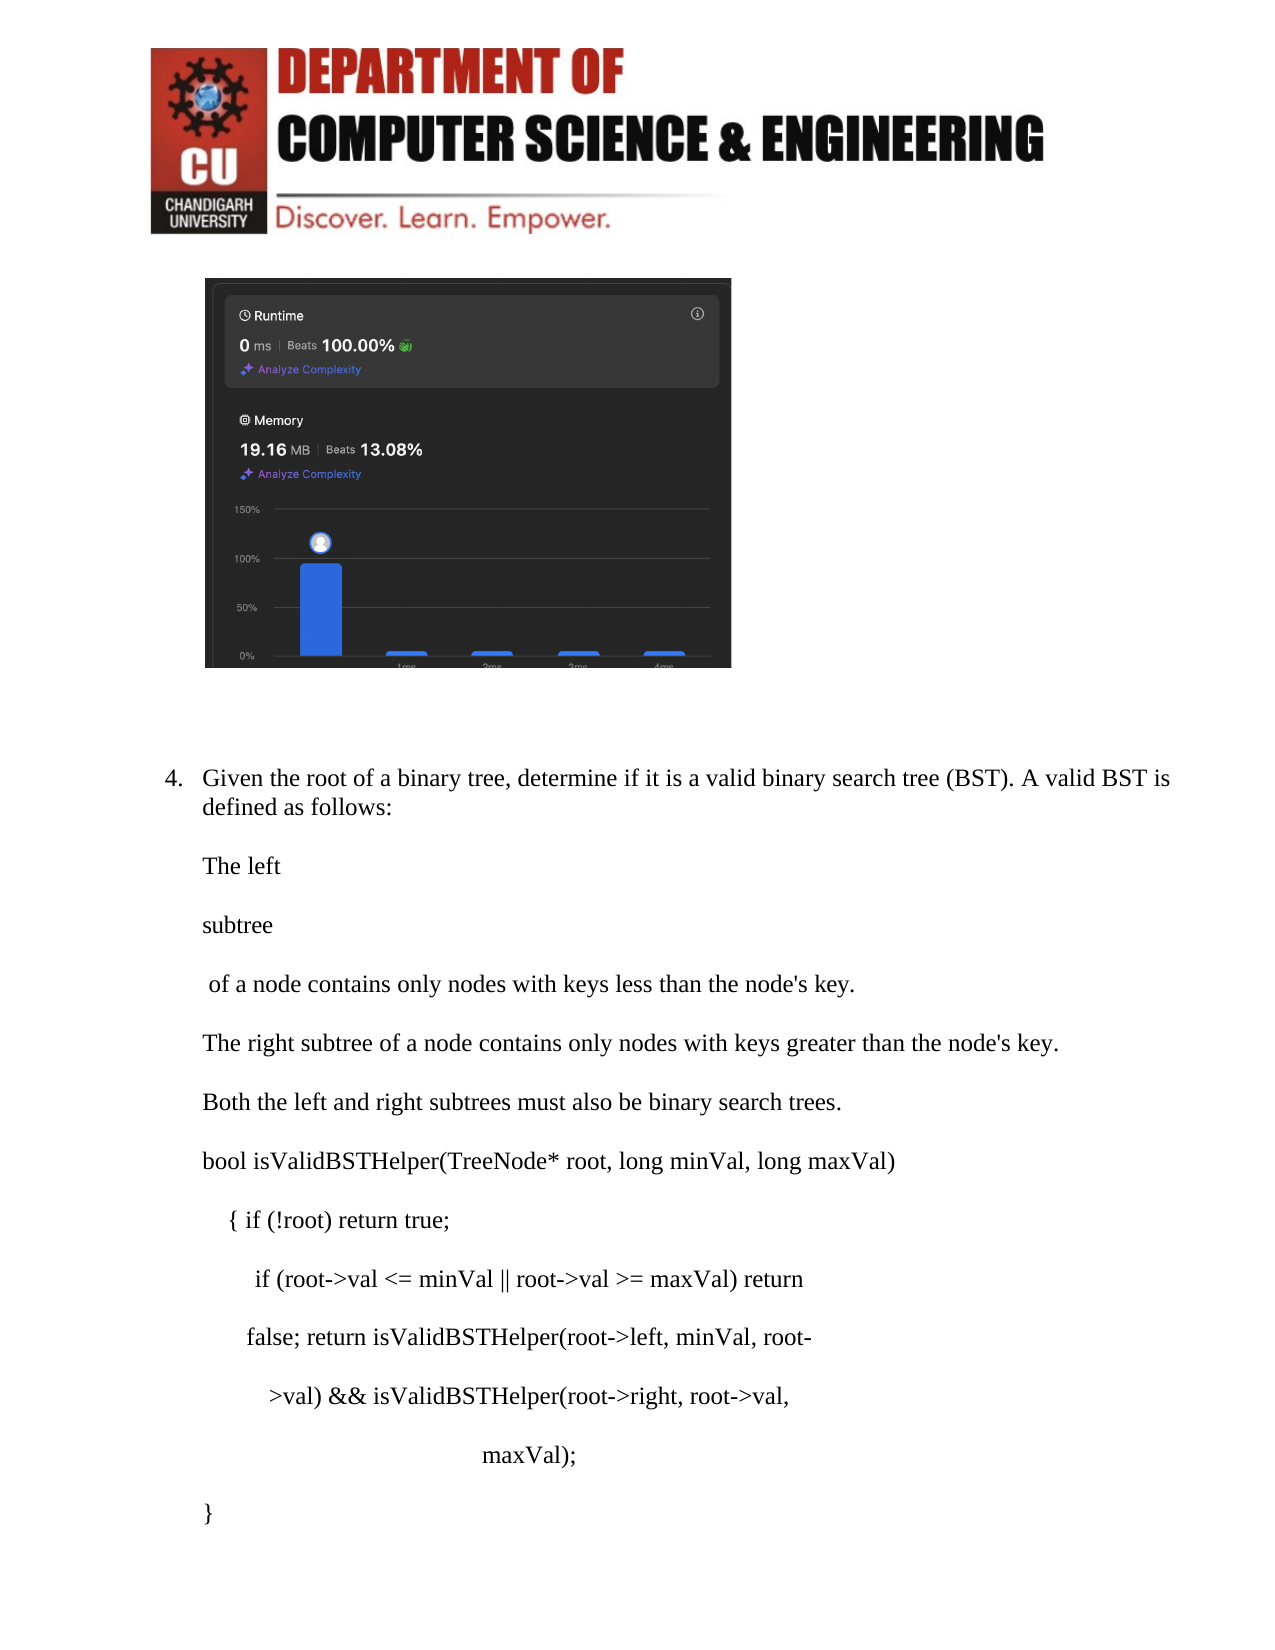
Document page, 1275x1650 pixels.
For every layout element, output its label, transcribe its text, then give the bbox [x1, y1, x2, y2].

text if (root->val <= minVal || root->val >= maxVal) return false; return isValidBSTHelper(root->left, minVal, root->val) && isValidBSTHelper(root->right, root->val, maxVal); [227, 1264, 831, 1469]
picture [205, 278, 732, 668]
text of a node contains only nodes with keys less than the node's key. [208, 969, 1237, 998]
text } [202, 1499, 1237, 1528]
text bool isValidBSTHelper(TreeNode* root, long minVal, long maxVal) { if (!root) return true; [202, 1146, 904, 1233]
text The left subtree [202, 851, 281, 939]
list Given the root of a binary tree, determine if it is a valid binary search tree (BST). A valid BST is defined as follows: [164, 763, 1170, 821]
text The right subtree of a node contains only nodes with keys greater than the node's key. Both the left and right subtrees must also be binary search trees. [202, 1028, 1069, 1116]
picture [150, 48, 1044, 235]
